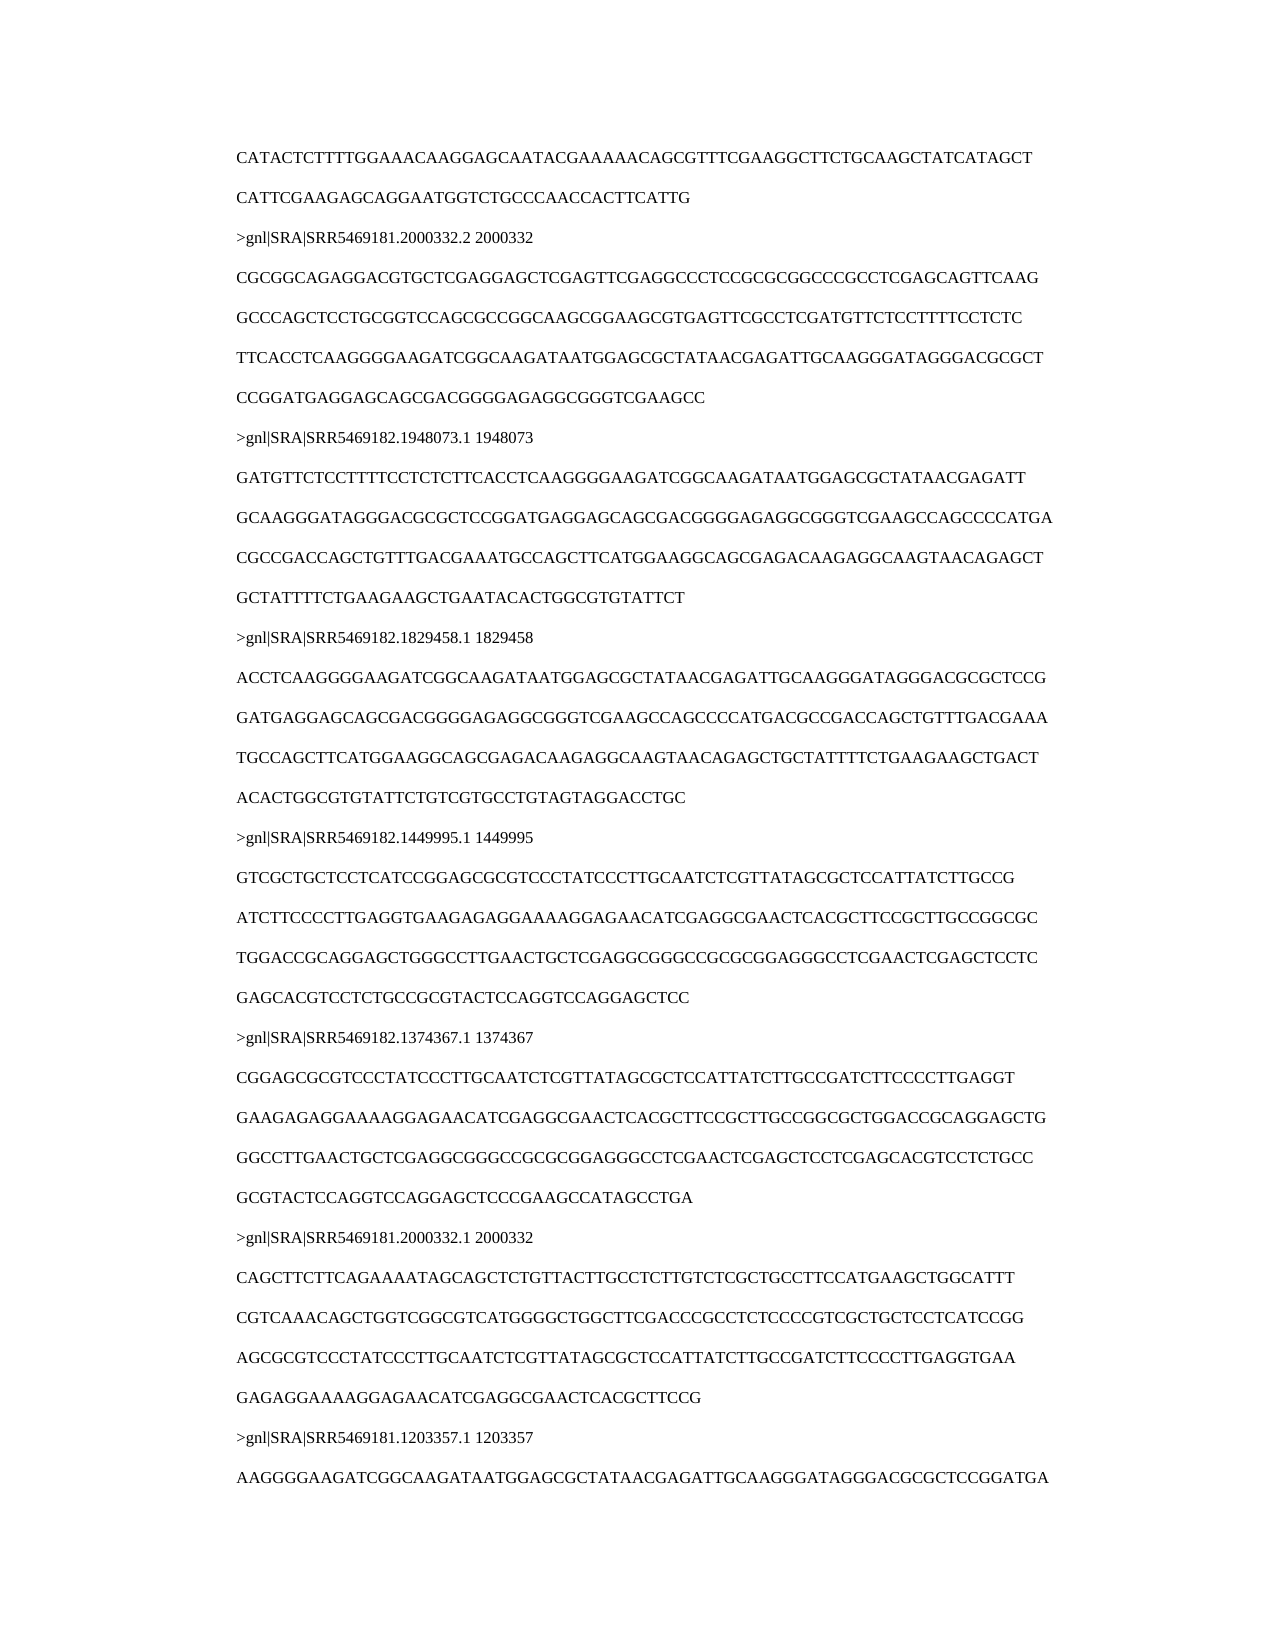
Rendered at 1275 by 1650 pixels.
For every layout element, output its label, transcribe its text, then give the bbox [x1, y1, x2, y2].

text GATGAGGAGCAGCGACGGGGAGAGGCGGGTCGAAGCCAGCCCCATGACGCCGACCAGCTGTTTGACGAAA [236, 708, 1186, 727]
text CAGCTTCTTCAGAAAATAGCAGCTCTGTTACTTGCCTCTTGTCTCGCTGCCTTCCATGAAGCTGGCATTT [236, 1268, 1186, 1287]
text GATGTTCTCCTTTTCCTCTCTTCACCTCAAGGGGAAGATCGGCAAGATAATGGAGCGCTATAACGAGATT [236, 468, 1186, 487]
text AAGGGGAAGATCGGCAAGATAATGGAGCGCTATAACGAGATTGCAAGGGATAGGGACGCGCTCCGGATGA [236, 1468, 1186, 1487]
text GGCCTTGAACTGCTCGAGGCGGGCCGCGCGGAGGGCCTCGAACTCGAGCTCCTCGAGCACGTCCTCTGCC [236, 1148, 1186, 1167]
text TTCACCTCAAGGGGAAGATCGGCAAGATAATGGAGCGCTATAACGAGATTGCAAGGGATAGGGACGCGCT [236, 348, 1186, 367]
text >gnl|SRA|SRR5469181.2000332.1 2000332 [236, 1228, 1186, 1247]
text GAAGAGAGGAAAAGGAGAACATCGAGGCGAACTCACGCTTCCGCTTGCCGGCGCTGGACCGCAGGAGCTG [236, 1108, 1186, 1127]
text >gnl|SRA|SRR5469182.1374367.1 1374367 [236, 1028, 1186, 1047]
text >gnl|SRA|SRR5469182.1449995.1 1449995 [236, 828, 1186, 847]
text CGCGGCAGAGGACGTGCTCGAGGAGCTCGAGTTCGAGGCCCTCCGCGCGGCCCGCCTCGAGCAGTTCAAG [236, 268, 1186, 287]
text GCTATTTTCTGAAGAAGCTGAATACACTGGCGTGTATTCT [236, 588, 1186, 607]
text >gnl|SRA|SRR5469182.1948073.1 1948073 [236, 428, 1186, 447]
text >gnl|SRA|SRR5469181.1203357.1 1203357 [236, 1428, 1186, 1447]
text GAGCACGTCCTCTGCCGCGTACTCCAGGTCCAGGAGCTCC [236, 988, 1186, 1007]
text TGGACCGCAGGAGCTGGGCCTTGAACTGCTCGAGGCGGGCCGCGCGGAGGGCCTCGAACTCGAGCTCCTC [236, 948, 1186, 967]
text AGCGCGTCCCTATCCCTTGCAATCTCGTTATAGCGCTCCATTATCTTGCCGATCTTCCCCTTGAGGTGAA [236, 1348, 1186, 1367]
text TGCCAGCTTCATGGAAGGCAGCGAGACAAGAGGCAAGTAACAGAGCTGCTATTTTCTGAAGAAGCTGACT [236, 748, 1186, 767]
text ACACTGGCGTGTATTCTGTCGTGCCTGTAGTAGGACCTGC [236, 788, 1186, 807]
text CATACTCTTTTGGAAACAAGGAGCAATACGAAAAACAGCGTTTCGAAGGCTTCTGCAAGCTATCATAGCT [236, 148, 1186, 167]
text CGTCAAACAGCTGGTCGGCGTCATGGGGCTGGCTTCGACCCGCCTCTCCCCGTCGCTGCTCCTCATCCGG [236, 1308, 1186, 1327]
text GTCGCTGCTCCTCATCCGGAGCGCGTCCCTATCCCTTGCAATCTCGTTATAGCGCTCCATTATCTTGCCG [236, 868, 1186, 887]
text CCGGATGAGGAGCAGCGACGGGGAGAGGCGGGTCGAAGCC [236, 388, 1186, 407]
text GCAAGGGATAGGGACGCGCTCCGGATGAGGAGCAGCGACGGGGAGAGGCGGGTCGAAGCCAGCCCCATGA [236, 508, 1186, 527]
text >gnl|SRA|SRR5469181.2000332.2 2000332 [236, 228, 1186, 247]
text CGCCGACCAGCTGTTTGACGAAATGCCAGCTTCATGGAAGGCAGCGAGACAAGAGGCAAGTAACAGAGCT [236, 548, 1186, 567]
text GCCCAGCTCCTGCGGTCCAGCGCCGGCAAGCGGAAGCGTGAGTTCGCCTCGATGTTCTCCTTTTCCTCTC [236, 308, 1186, 327]
text ACCTCAAGGGGAAGATCGGCAAGATAATGGAGCGCTATAACGAGATTGCAAGGGATAGGGACGCGCTCCG [236, 668, 1186, 687]
text ATCTTCCCCTTGAGGTGAAGAGAGGAAAAGGAGAACATCGAGGCGAACTCACGCTTCCGCTTGCCGGCGC [236, 908, 1186, 927]
text GCGTACTCCAGGTCCAGGAGCTCCCGAAGCCATAGCCTGA [236, 1188, 1186, 1207]
text CGGAGCGCGTCCCTATCCCTTGCAATCTCGTTATAGCGCTCCATTATCTTGCCGATCTTCCCCTTGAGGT [236, 1068, 1186, 1087]
text GAGAGGAAAAGGAGAACATCGAGGCGAACTCACGCTTCCG [236, 1388, 1186, 1407]
text CATTCGAAGAGCAGGAATGGTCTGCCCAACCACTTCATTG [236, 188, 1186, 207]
text >gnl|SRA|SRR5469182.1829458.1 1829458 [236, 628, 1186, 647]
